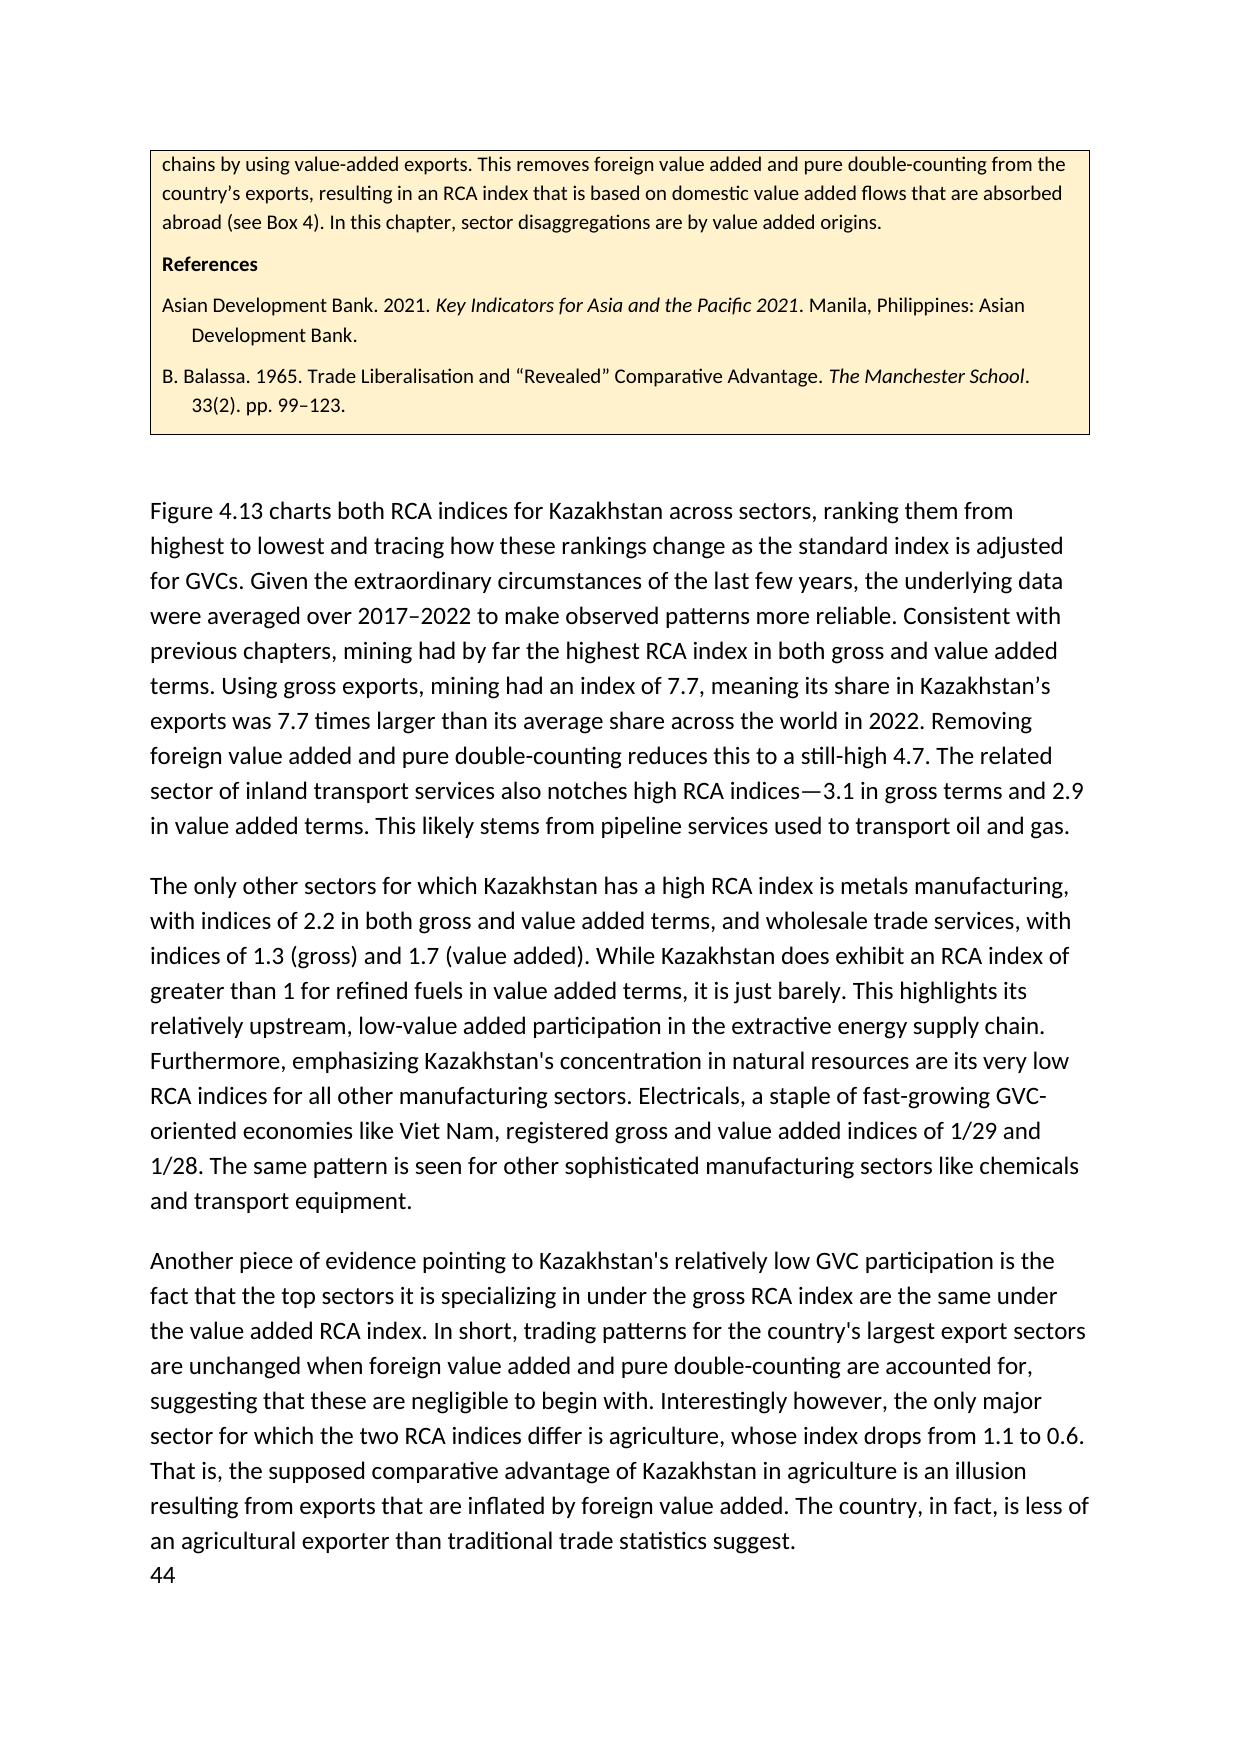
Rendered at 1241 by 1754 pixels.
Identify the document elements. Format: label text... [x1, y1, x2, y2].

text Another piece of evidence pointing to Kazakhstan's relatively low GVC participation is the fact that the top sectors it is specializing in under the gross RCA index are the same under the value added RCA index. In short, trading patterns for the country's largest export sectors are unchanged when foreign value added and pure double-counting are accounted for, suggesting that these are negligible to begin with. Interestingly however, the only major sector for which the two RCA indices differ is agriculture, whose index drops from 1.1 to 0.6. That is, the supposed comparative advantage of Kazakhstan in agriculture is an illusion resulting from exports that are inflated by foreign value added. The country, in fact, is less of an agricultural exporter than traditional trade statistics suggest. [150, 1245, 1090, 1556]
text The only other sectors for which Kazakhstan has a high RCA index is metals manufacturing, with indices of 2.2 in both gross and value added terms, and wholesale trade services, with indices of 1.3 (gross) and 1.7 (value added). While Kazakhstan does exhibit an RCA index of greater than 1 for refined fuels in value added terms, it is just barely. This highlights its relatively upstream, low-value added participation in the extractive energy supply chain. Furthermore, emphasizing Kazakhstan's concentration in natural resources are its very low RCA indices for all other manufacturing sectors. Electricals, a staple of fast-growing GVC-oriented economies like Viet Nam, registered gross and value added indices of 1/29 and 1/28. The same pattern is seen for other sophisticated manufacturing sectors like chemicals and transport equipment. [150, 870, 1090, 1216]
